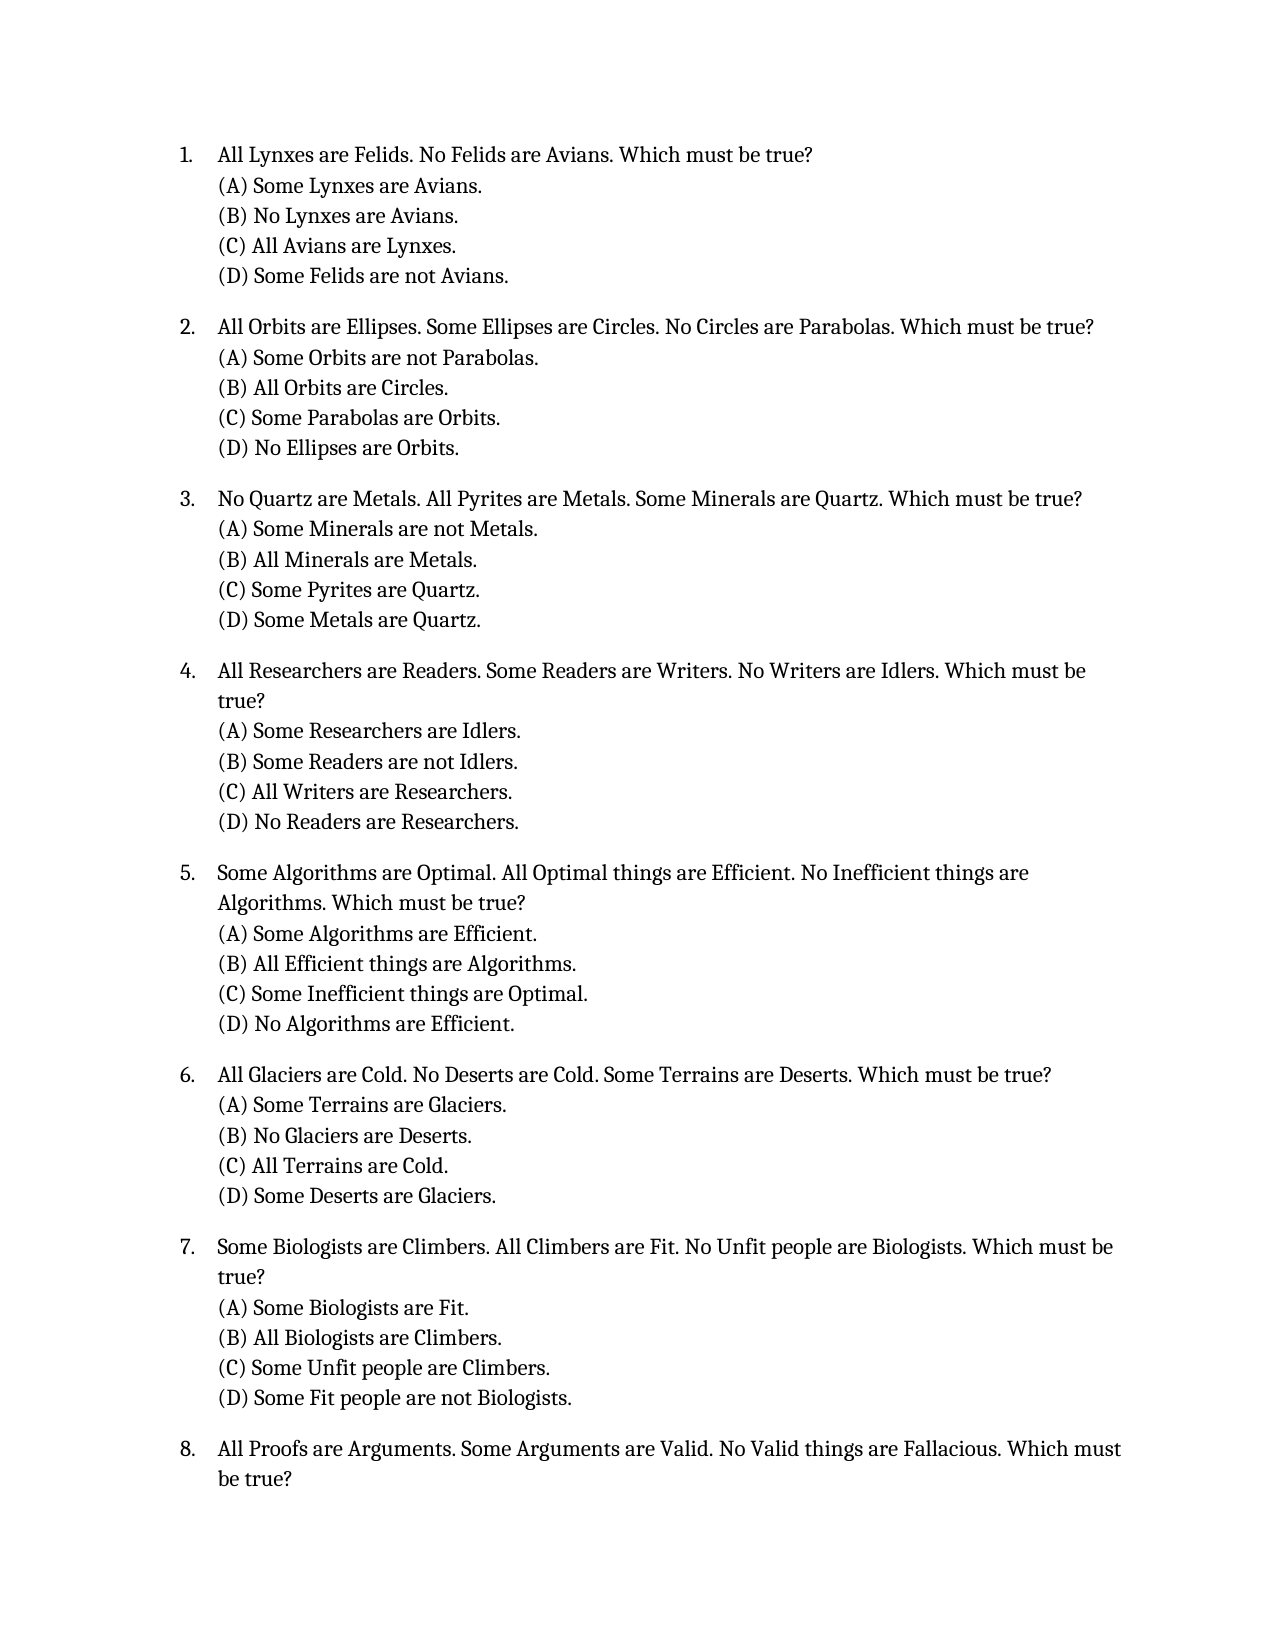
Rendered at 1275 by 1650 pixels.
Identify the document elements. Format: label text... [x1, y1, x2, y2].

list All Lynxes are Felids. No Felids are Avians. Which must be true? (A) Some Lynxes are Avians. (B) No Lynxes are Avians. (C) All Avians are Lynxes. (D) Some Felids are not Avians. [180, 142, 1133, 289]
list All Orbits are Ellipses. Some Ellipses are Circles. No Circles are Parabolas. Which must be true? (A) Some Orbits are not Parabolas. (B) All Orbits are Circles. (C) Some Parabolas are Orbits. (D) No Ellipses are Orbits. [180, 314, 1133, 461]
list All Researchers are Readers. Some Readers are Writers. No Writers are Idlers. Which must be true? (A) Some Researchers are Idlers. (B) Some Readers are not Idlers. (C) All Writers are Researchers. (D) No Readers are Researchers. [180, 658, 1133, 835]
list Some Biologists are Climbers. All Climbers are Fit. No Unfit people are Biologists. Which must be true? (A) Some Biologists are Fit. (B) All Biologists are Climbers. (C) Some Unfit people are Climbers. (D) Some Fit people are not Biologists. [180, 1234, 1133, 1411]
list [180, 1436, 1133, 1492]
list No Quartz are Metals. All Pyrites are Metals. Some Minerals are Quartz. Which must be true? (A) Some Minerals are not Metals. (B) All Minerals are Metals. (C) Some Pyrites are Quartz. (D) Some Metals are Quartz. [180, 486, 1133, 633]
list All Glaciers are Cold. No Deserts are Cold. Some Terrains are Deserts. Which must be true? (A) Some Terrains are Glaciers. (B) No Glaciers are Deserts. (C) All Terrains are Cold. (D) Some Deserts are Glaciers. [180, 1062, 1133, 1209]
list Some Algorithms are Optimal. All Optimal things are Efficient. No Inefficient things are Algorithms. Which must be true? (A) Some Algorithms are Efficient. (B) All Efficient things are Algorithms. (C) Some Inefficient things are Optimal. (D) No Algorithms are Efficient. [180, 860, 1133, 1037]
